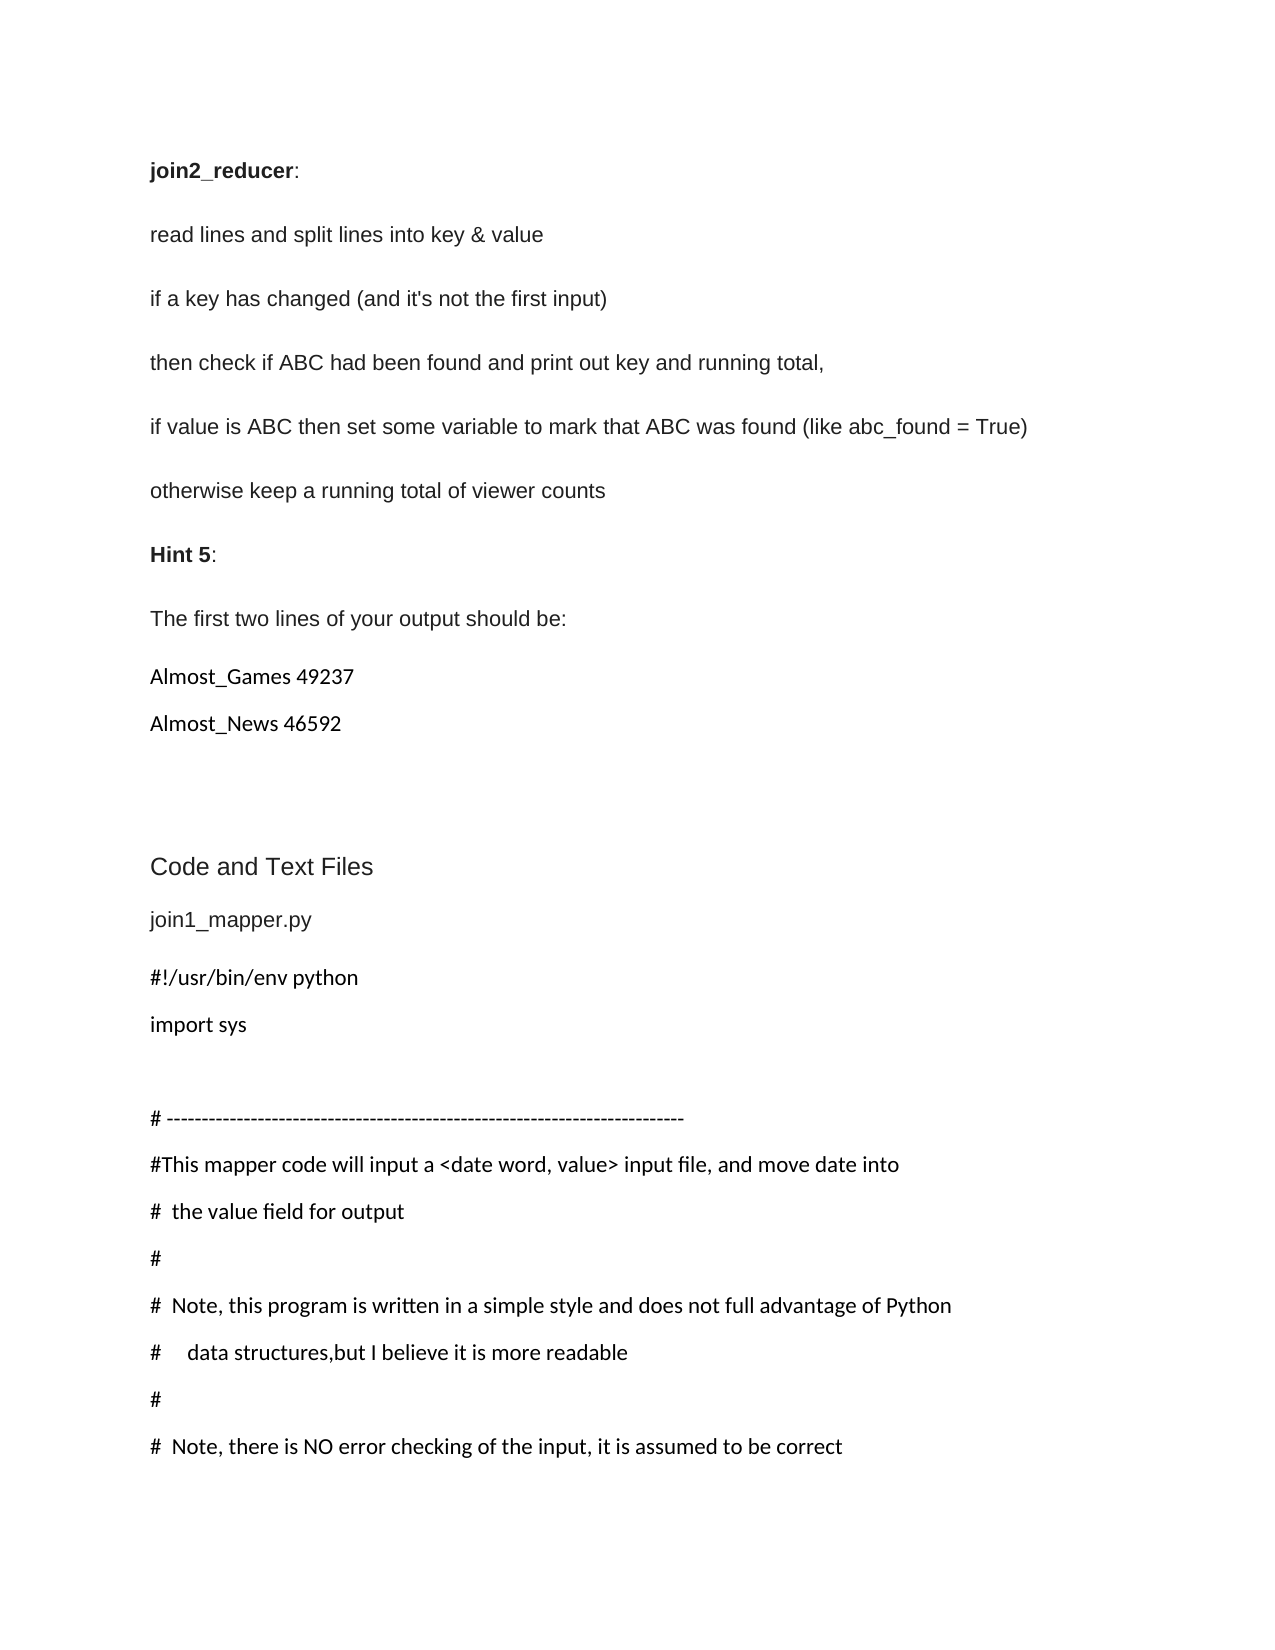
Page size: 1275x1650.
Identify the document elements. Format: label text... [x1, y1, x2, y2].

text Hint 5: [150, 534, 1125, 567]
text Almost_Games 49237 [150, 662, 1125, 691]
text otherwise keep a running total of viewer counts [150, 470, 1125, 503]
text # the value field for output [150, 1197, 1125, 1225]
text join2_reducer: [150, 150, 1125, 183]
text # data structures,but I believe it is more readable [150, 1338, 1125, 1366]
text #This mapper code will input a <date word, value> input file, and move date into [150, 1151, 1125, 1178]
text #!/usr/bin/env python [150, 963, 1125, 991]
text The first two lines of your output should be: [150, 598, 1125, 631]
text read lines and split lines into key & value [150, 214, 1125, 247]
text # Note, this program is written in a simple style and does not full advantage of Python [150, 1291, 1125, 1319]
text # [150, 1385, 1125, 1413]
text if a key has changed (and it's not the first input) [150, 278, 1125, 311]
text join1_mapper.py [150, 899, 1125, 932]
text # [150, 1244, 1125, 1272]
text import sys [150, 1010, 1125, 1038]
text then check if ABC had been found and print out key and running total, [150, 342, 1125, 375]
text # -------------------------------------------------------------------------- [150, 1104, 1125, 1132]
text if value is ABC then set some variable to mark that ABC was found (like abc_found = True) [150, 406, 1125, 439]
text Almost_News 46592 [150, 709, 1125, 737]
text # Note, there is NO error checking of the input, it is assumed to be correct [150, 1432, 1125, 1460]
subtitle Code and Text Files [150, 843, 1125, 880]
